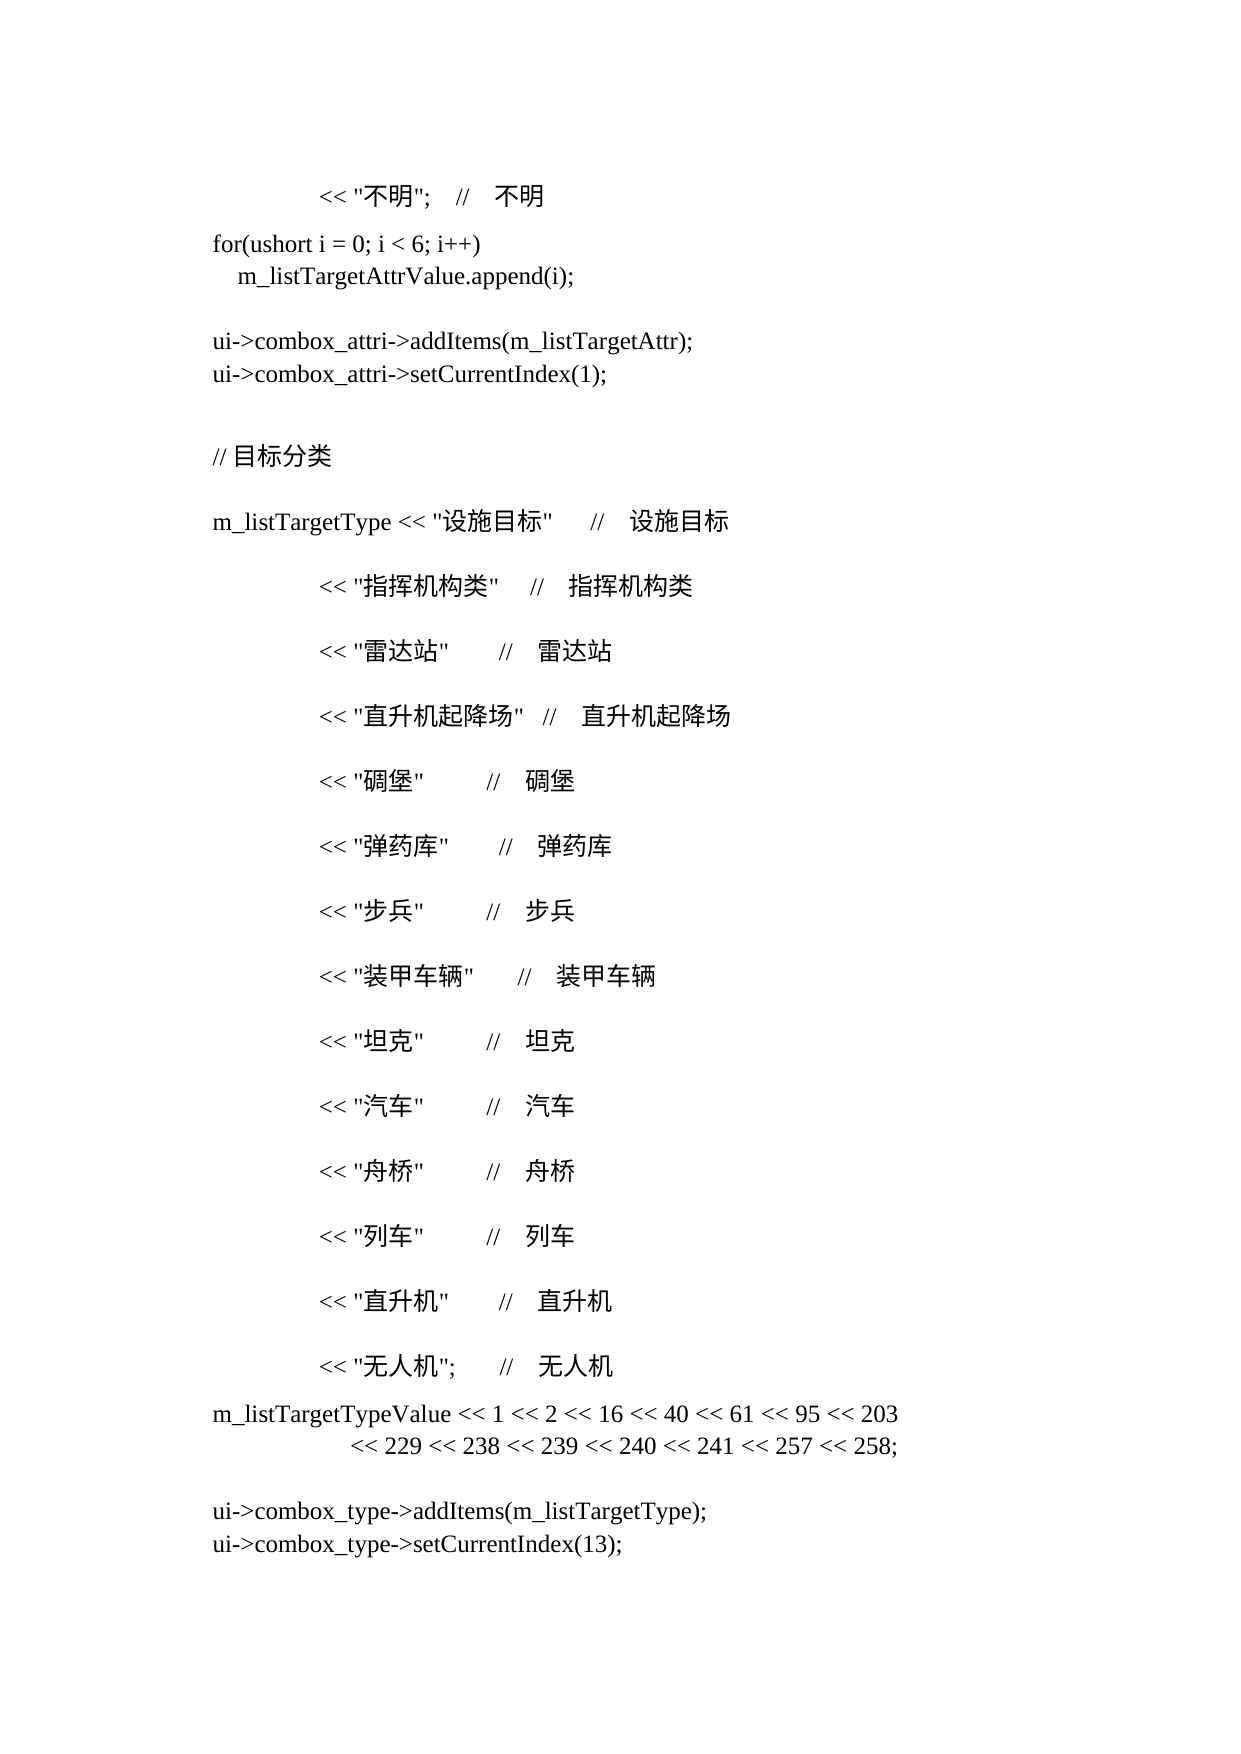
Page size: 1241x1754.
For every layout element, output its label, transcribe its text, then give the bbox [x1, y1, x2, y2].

text << "列车" // 列车 [187, 1202, 1053, 1267]
text << "雷达站" // 雷达站 [187, 617, 1053, 682]
text << "坦克" // 坦克 [187, 1007, 1053, 1072]
text ui->combox_type->setCurrentIndex(13); [187, 1527, 1053, 1559]
text ui->combox_attri->setCurrentIndex(1); [187, 357, 1053, 389]
text << "碉堡" // 碉堡 [187, 747, 1053, 812]
text << "不明"; // 不明 [187, 162, 1053, 227]
text << "弹药库" // 弹药库 [187, 812, 1053, 877]
text m_listTargetType << "设施目标" // 设施目标 [187, 487, 1053, 552]
text << "汽车" // 汽车 [187, 1072, 1053, 1137]
text << 229 << 238 << 239 << 240 << 241 << 257 << 258; [187, 1429, 1053, 1462]
text << "指挥机构类" // 指挥机构类 [187, 552, 1053, 617]
text // 目标分类 [187, 422, 1053, 487]
text for(ushort i = 0; i < 6; i++) [187, 227, 1053, 259]
text << "直升机起降场" // 直升机起降场 [187, 682, 1053, 747]
text << "装甲车辆" // 装甲车辆 [187, 942, 1053, 1007]
text ui->combox_type->addItems(m_listTargetType); [187, 1494, 1053, 1527]
text << "步兵" // 步兵 [187, 877, 1053, 942]
text << "无人机"; // 无人机 [187, 1332, 1053, 1397]
text m_listTargetAttrValue.append(i); [187, 259, 1053, 292]
text << "直升机" // 直升机 [187, 1267, 1053, 1332]
text m_listTargetTypeValue << 1 << 2 << 16 << 40 << 61 << 95 << 203 [187, 1397, 1053, 1429]
text ui->combox_attri->addItems(m_listTargetAttr); [187, 324, 1053, 357]
text << "舟桥" // 舟桥 [187, 1137, 1053, 1202]
